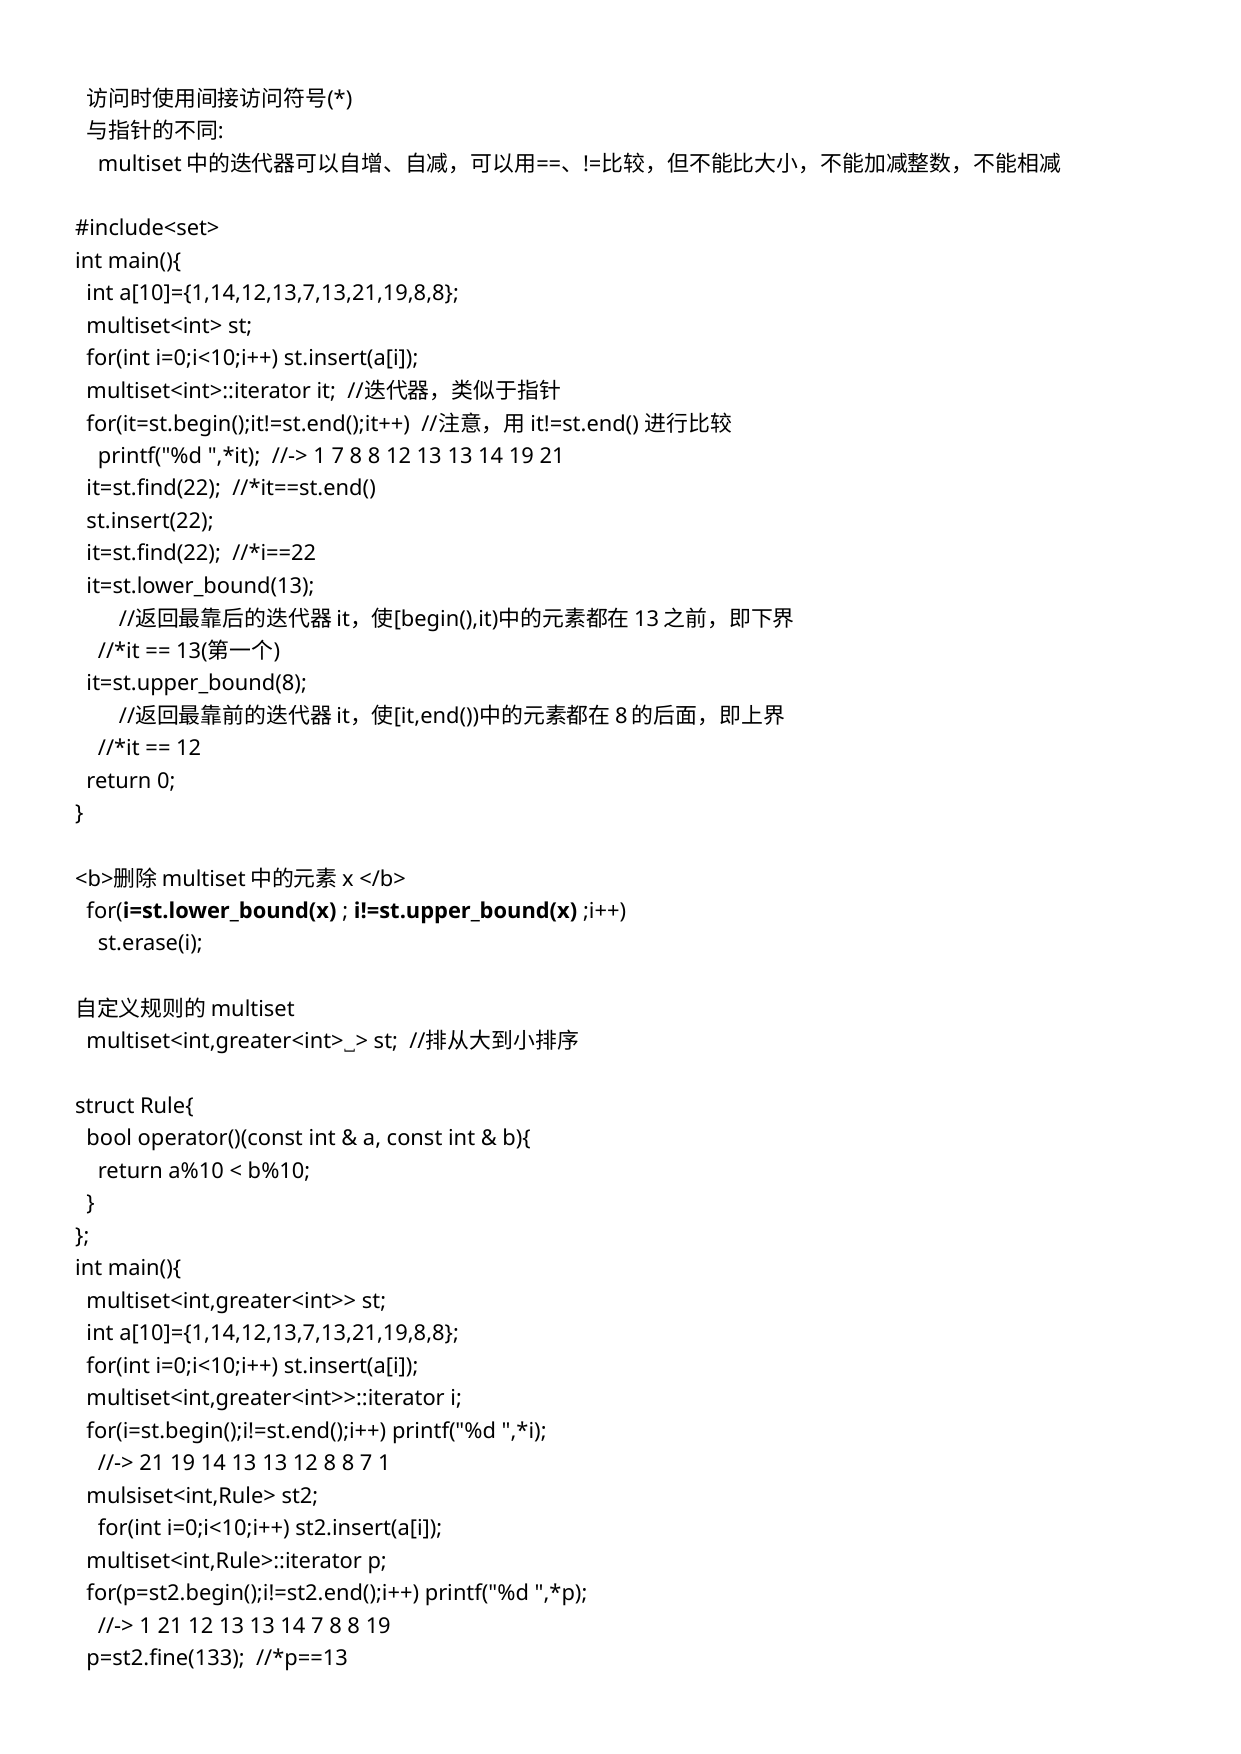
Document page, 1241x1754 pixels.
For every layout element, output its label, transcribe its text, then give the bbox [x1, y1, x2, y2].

text multiset<int,greater<int>> st; [75, 1283, 1165, 1316]
text multiset<int,greater<int>>::iterator i; [75, 1381, 1165, 1413]
text p=st2.fine(133); //*p==13 [75, 1641, 1165, 1673]
text multiset<int,greater<int>˽> st; //排从大到小排序 [75, 1023, 1165, 1056]
text } [75, 1186, 1165, 1218]
text 自定义规则的multiset [75, 991, 1165, 1023]
text it=st.find(22); //*it==st.end() [75, 471, 1165, 503]
text for(i=st.begin();i!=st.end();i++) printf("%d ",*i); [75, 1413, 1165, 1446]
text multiset<int> st; [75, 308, 1165, 341]
text for(p=st2.begin();i!=st2.end();i++) printf("%d ",*p); [75, 1576, 1165, 1608]
text st.erase(i); [75, 926, 1165, 958]
text 与指针的不同: [75, 113, 1165, 146]
text for(int i=0;i<10;i++) st2.insert(a[i]); [75, 1511, 1165, 1543]
text for(int i=0;i<10;i++) st.insert(a[i]); [75, 341, 1165, 373]
text //-> 1 21 12 13 13 14 7 8 8 19 [75, 1608, 1165, 1641]
text //*it == 13(第一个) [75, 633, 1165, 666]
text <b>删除multiset中的元素x </b> [75, 861, 1165, 893]
text mulsiset<int,Rule> st2; [75, 1478, 1165, 1511]
text int main(){ [75, 1251, 1165, 1283]
text multiset<int,Rule>::iterator p; [75, 1543, 1165, 1576]
text multiset中的迭代器可以自增、自减，可以用==、!=比较，但不能比大小，不能加减整数，不能相减 [75, 146, 1165, 178]
text bool operator()(const int & a, const int & b){ [75, 1121, 1165, 1153]
text it=st.upper_bound(8); [75, 666, 1165, 698]
text for(it=st.begin();it!=st.end();it++) //注意，用 it!=st.end() 进行比较 [75, 406, 1165, 438]
text for(int i=0;i<10;i++) st.insert(a[i]); [75, 1348, 1165, 1381]
text st.insert(22); [75, 503, 1165, 536]
text return 0; [75, 763, 1165, 796]
text int a[10]={1,14,12,13,7,13,21,19,8,8}; [75, 1316, 1165, 1348]
text } [75, 796, 1165, 828]
text 访问时使用间接访问符号(*) [75, 81, 1165, 113]
text #include<set> [75, 211, 1165, 243]
text it=st.find(22); //*i==22 [75, 536, 1165, 568]
text }; [75, 1218, 1165, 1251]
text //返回最靠后的迭代器it，使[begin(),it)中的元素都在13之前，即下界 [75, 601, 1165, 633]
text it=st.lower_bound(13); [75, 568, 1165, 601]
text int main(){ [75, 243, 1165, 276]
text for(i=st.lower_bound(x) ; i!=st.upper_bound(x) ;i++) [75, 893, 1165, 926]
text int a[10]={1,14,12,13,7,13,21,19,8,8}; [75, 276, 1165, 308]
text //*it == 12 [75, 731, 1165, 763]
text //返回最靠前的迭代器it，使[it,end())中的元素都在8的后面，即上界 [75, 698, 1165, 731]
text printf("%d ",*it); //-> 1 7 8 8 12 13 13 14 19 21 [75, 438, 1165, 471]
text return a%10 < b%10; [75, 1153, 1165, 1186]
text multiset<int>::iterator it; //迭代器，类似于指针 [75, 373, 1165, 406]
text struct Rule{ [75, 1088, 1165, 1121]
text //-> 21 19 14 13 13 12 8 8 7 1 [75, 1446, 1165, 1478]
